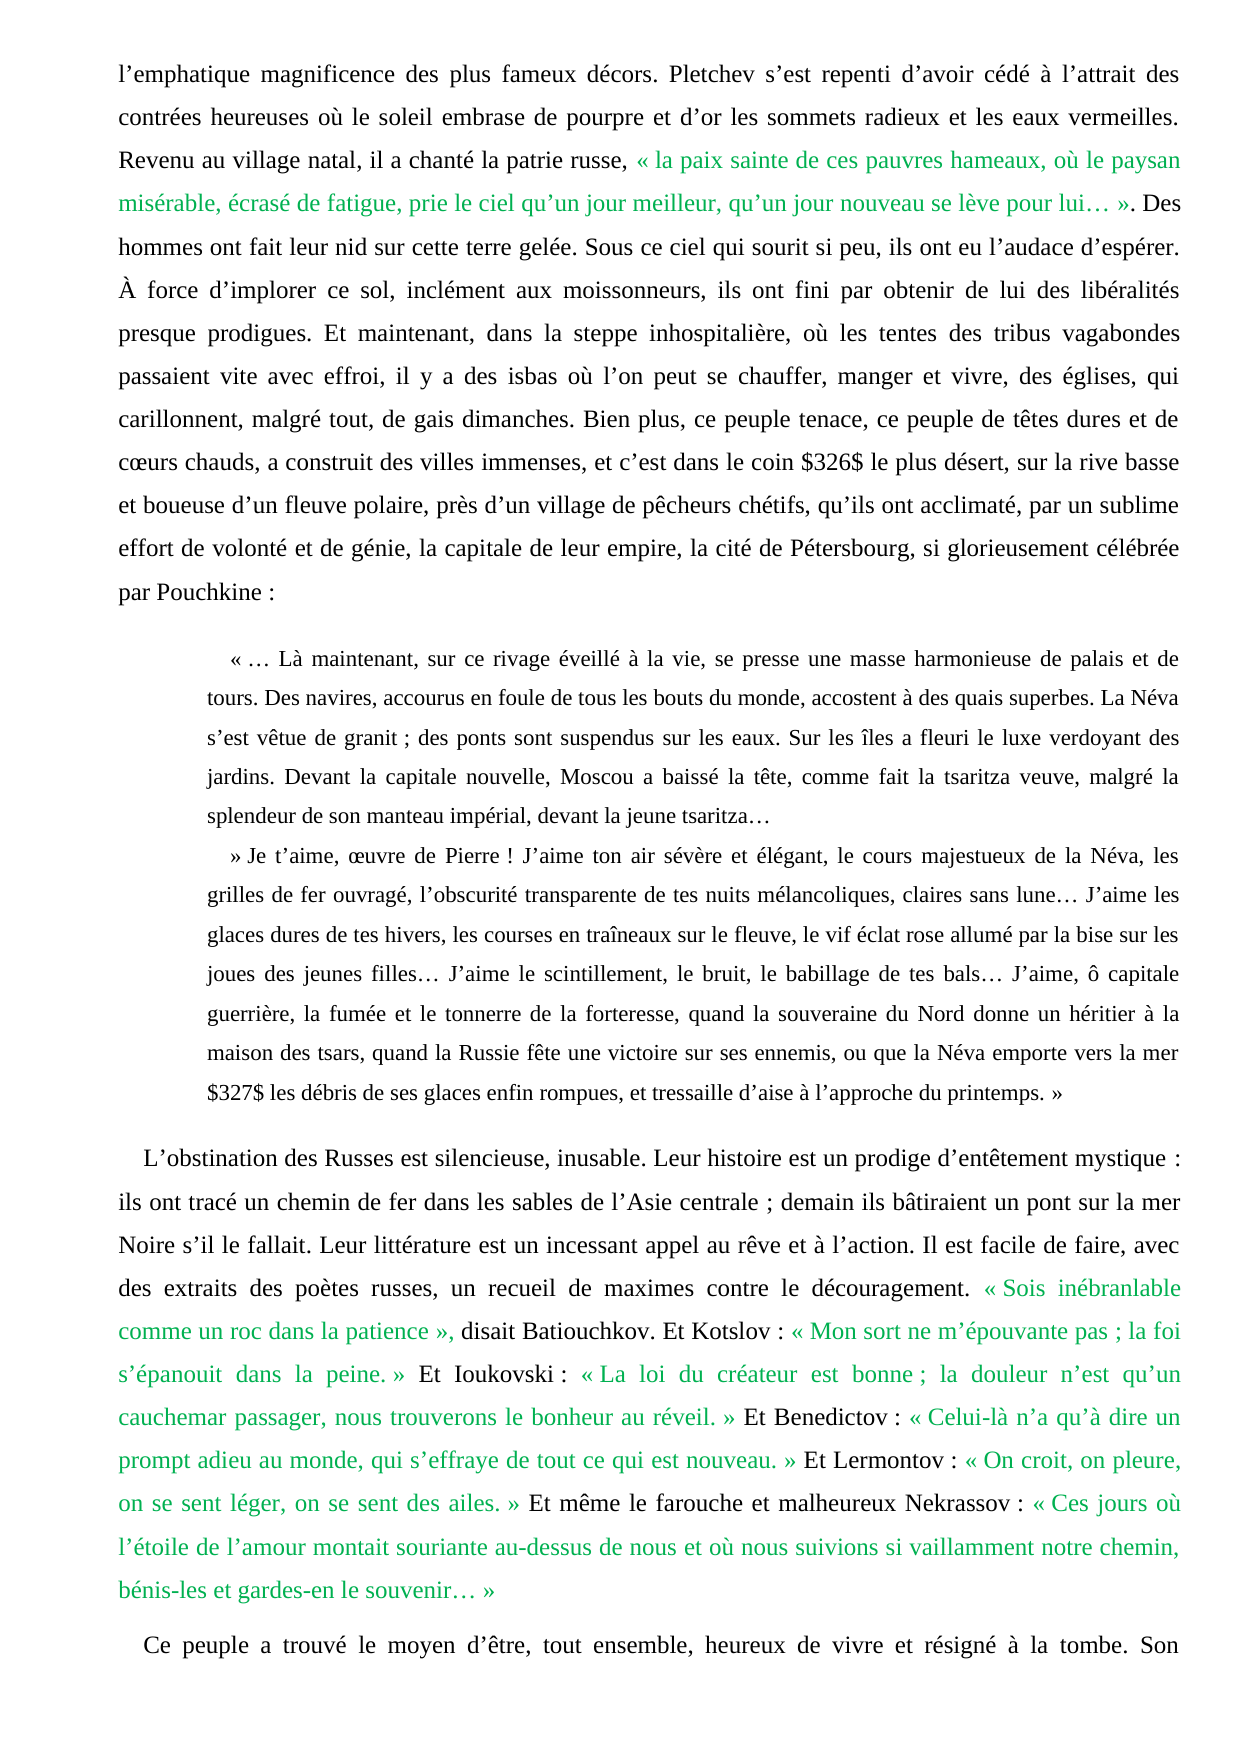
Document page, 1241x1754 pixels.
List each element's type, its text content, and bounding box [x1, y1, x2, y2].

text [118, 59, 1181, 605]
text L’obstination des Russes est silencieuse, inusable. Leur histoire est un prodige d’entêtement mystique : ils ont tracé un chemin de fer dans les sables de l’Asie centrale ; demain ils bâtiraient un pont sur la mer Noire s’il le fallait. Leur littérature est un incessant appel au rêve et à l’action. Il est facile de faire, avec des extraits des poètes russes, un recueil de maximes contre le découragement. « Sois inébranlable comme un roc dans la patience », disait Batiouchkov. Et Kotslov : « Mon sort ne m’épouvante pas ; la foi s’épanouit dans la peine. » Et Ioukovski : « La loi du créateur est bonne ; la douleur n’est qu’un cauchemar passager, nous trouverons le bonheur au réveil. » Et Benedictov : « Celui-là n’a qu’à dire un prompt adieu au monde, qui s’effraye de tout ce qui est nouveau. » Et Lermontov : « On croit, on pleure, on se sent léger, on se sent des ailes. » Et même le farouche et malheureux Nekrassov : « Ces jours où l’étoile de l’amour montait souriante au-dessus de nous et où nous suivions si vaillamment notre chemin, bénis-les et gardes-en le souvenir… » [118, 1143, 1181, 1603]
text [118, 1630, 1181, 1659]
text » Je t’aime, œuvre de Pierre ! J’aime ton air sévère et élégant, le cours majestueux de la Néva, les grilles de fer ouvragé, l’obscurité transparente de tes nuits mélancoliques, claires sans lune… J’aime les glaces dures de tes hivers, les courses en traîneaux sur le fleuve, le vif éclat rose allumé par la bise sur les joues des jeunes filles… J’aime le scintillement, le bruit, le babillage de tes bals… J’aime, ô capitale guerrière, la fumée et le tonnerre de la forteresse, quand la souveraine du Nord donne un héritier à la maison des tsars, quand la Russie fête une victoire sur ses ennemis, ou que la Néva emporte vers la mer $327$ les débris de ses glaces enfin rompues, et tressaille d’aise à l’approche du printemps. » [207, 842, 1181, 1105]
text « … Là maintenant, sur ce rivage éveillé à la vie, se presse une masse harmonieuse de palais et de tours. Des navires, accourus en foule de tous les bouts du monde, accostent à des quais superbes. La Néva s’est vêtue de granit ; des ponts sont suspendus sur les eaux. Sur les îles a fleuri le luxe verdoyant des jardins. Devant la capitale nouvelle, Moscou a baissé la tête, comme fait la tsaritza veuve, malgré la splendeur de son manteau impérial, devant la jeune tsaritza… [207, 645, 1181, 829]
